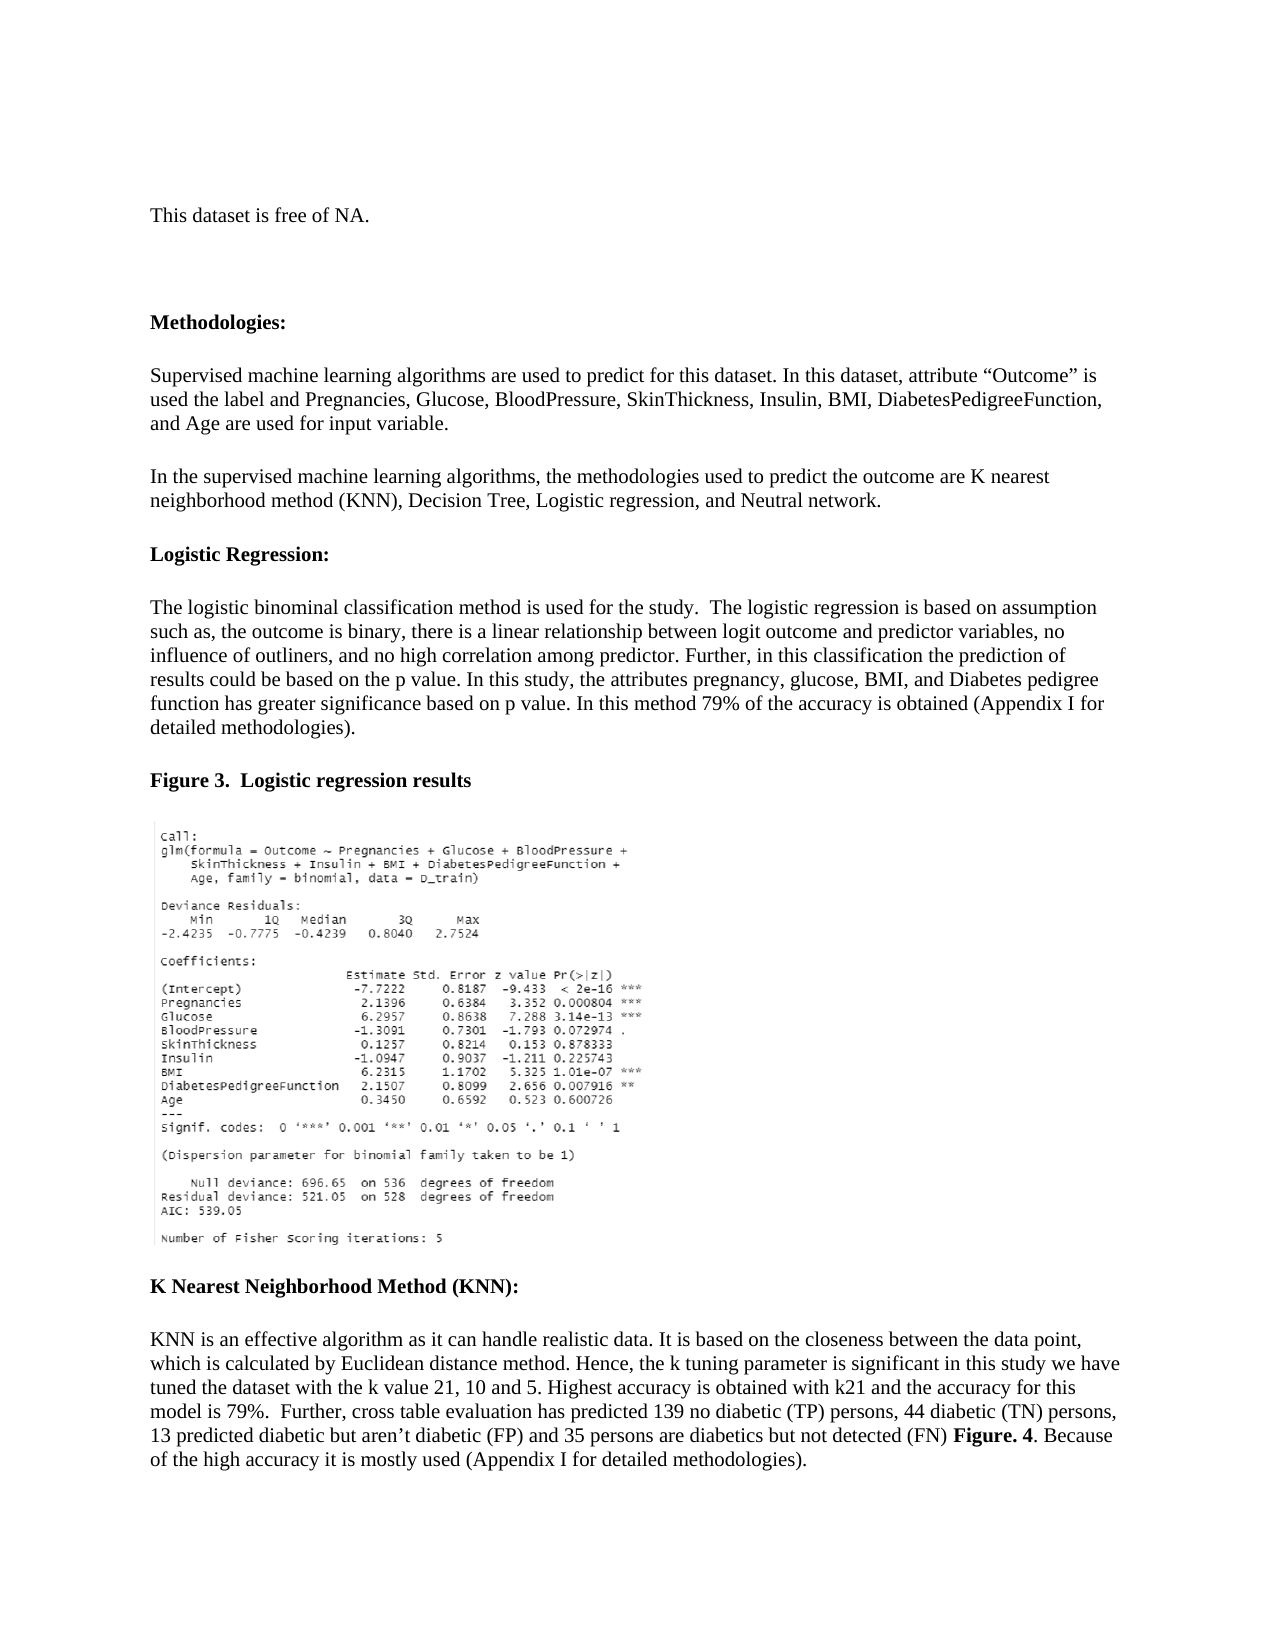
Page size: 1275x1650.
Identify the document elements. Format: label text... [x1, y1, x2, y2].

text Methodologies: [150, 310, 1125, 334]
text Logistic Regression: [150, 542, 1125, 566]
text K Nearest Neighborhood Method (KNN): [150, 1274, 1125, 1298]
text The logistic binominal classification method is used for the study. The logistic regression is based on assumption such as, the outcome is binary, there is a linear relationship between logit outcome and predictor variables, no influence of outliners, and no high correlation among predictor. Further, in this classification the prediction of results could be based on the p value. In this study, the attributes pregnancy, glucose, BMI, and Diabetes pedigree function has greater significance based on p value. In this method 79% of the accuracy is obtained (Appendix I for detailed methodologies). [150, 595, 1125, 739]
text KNN is an effective algorithm as it can handle realistic data. It is based on the closeness between the data point, which is calculated by Euclidean distance method. Hence, the k tuning parameter is significant in this study we have tuned the dataset with the k value 21, 10 and 5. Highest accuracy is obtained with k21 and the accuracy for this model is 79%. Further, cross table evaluation has predicted 139 no diabetic (TP) persons, 44 diabetic (TN) persons, 13 predicted diabetic but aren’t diabetic (FP) and 35 persons are diabetics but not detected (FN) Figure. 4. Because of the high accuracy it is mostly used (Appendix I for detailed methodologies). [150, 1327, 1125, 1471]
text This dataset is free of NA. [150, 203, 1125, 227]
text Supervised machine learning algorithms are used to predict for this dataset. In this dataset, attribute “Outcome” is used the label and Pregnancies, Glucose, BloodPressure, SkinThickness, Insulin, BMI, DiabetesPedigreeFunction, and Age are used for input variable. [150, 363, 1125, 435]
picture [150, 821, 681, 1245]
text In the supervised machine learning algorithms, the methodologies used to predict the outcome are K nearest neighborhood method (KNN), Decision Tree, Logistic regression, and Neutral network. [150, 464, 1125, 512]
text Figure 3. Logistic regression results [150, 768, 1125, 792]
